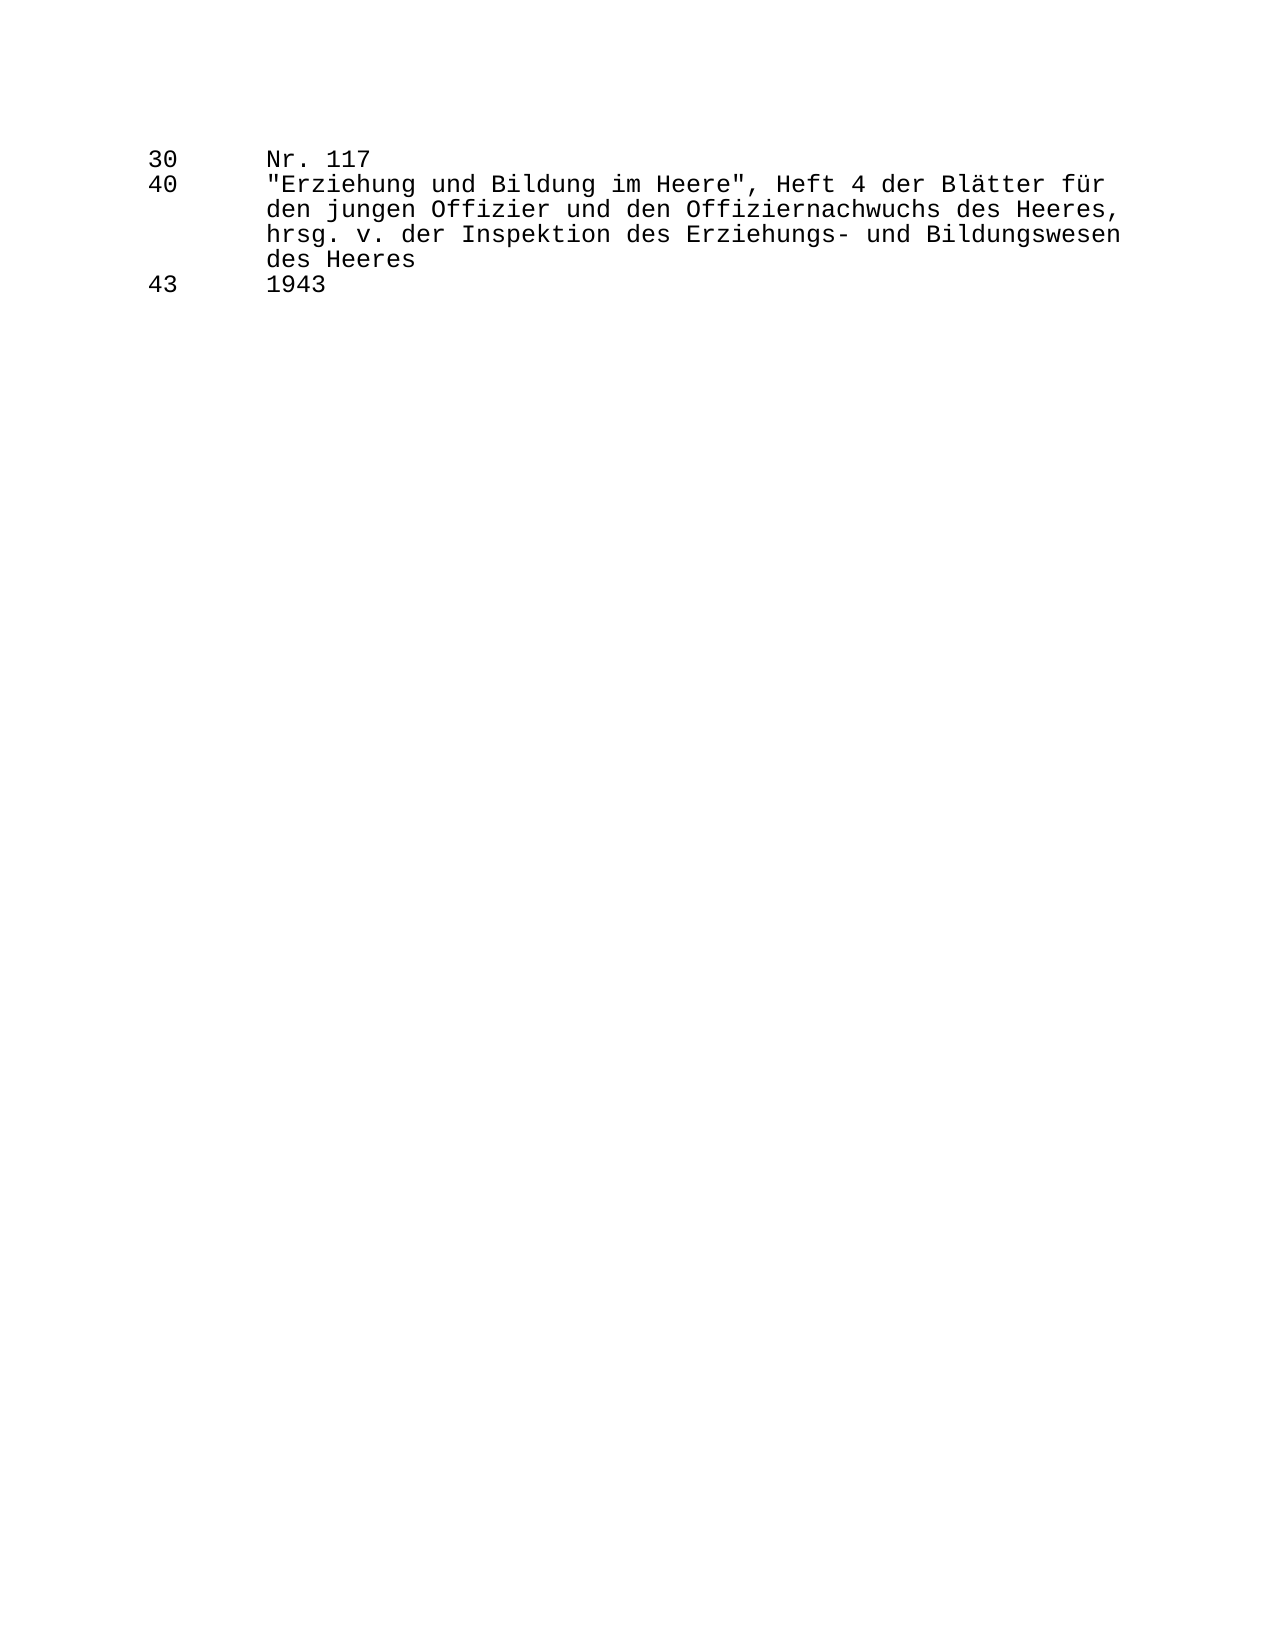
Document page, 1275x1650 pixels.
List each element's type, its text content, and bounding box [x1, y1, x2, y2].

text 40 "t[1{Erziehung und Bildung im Heere}", Heft 4 der 2{Blätter für den jungen Offizier und den Offiziernachwuchs des Heeres}]t, hrsg. v. der k[Inspektion des Erziehungs- und Bildungswesen des Heeres]k [148, 173, 1127, 273]
text 30 Nr. 117 [148, 148, 1127, 173]
text 43 1943 [148, 273, 1127, 298]
